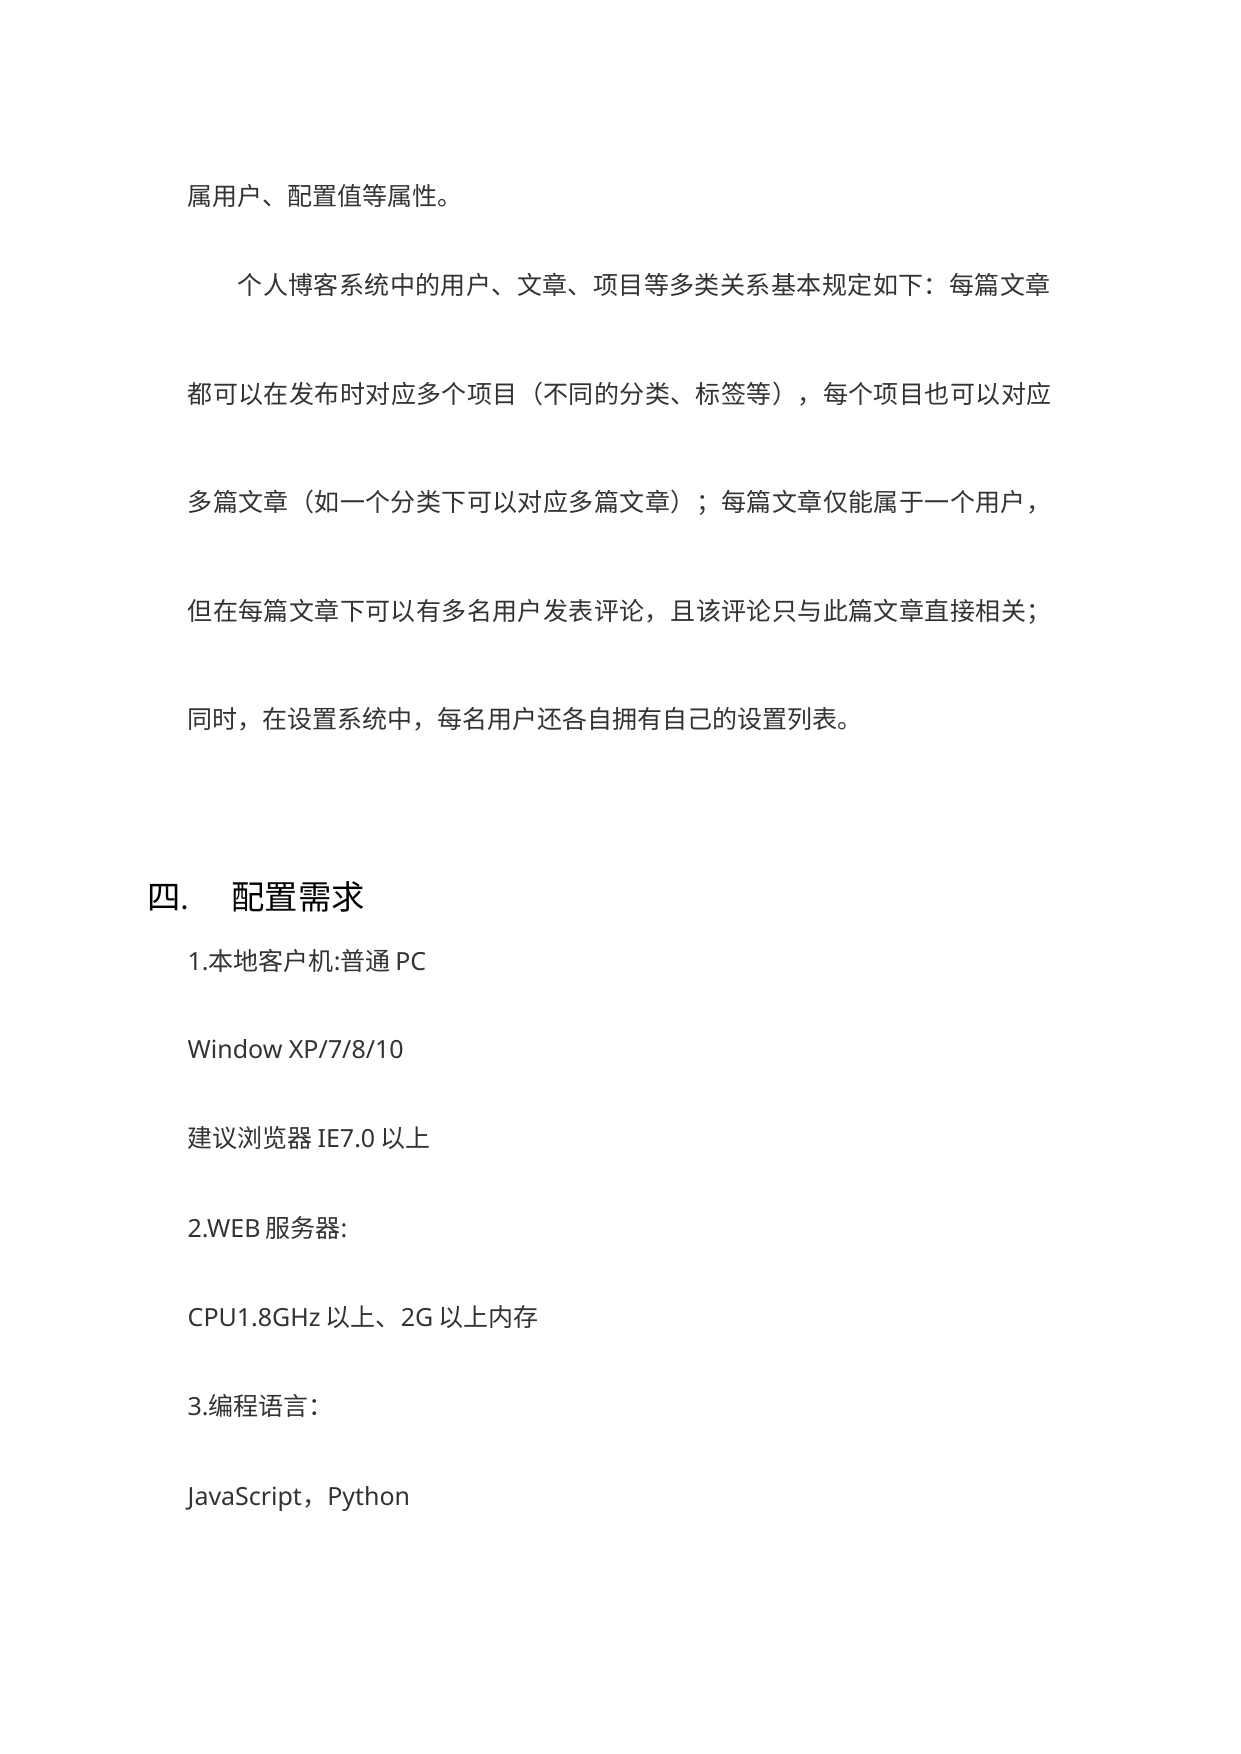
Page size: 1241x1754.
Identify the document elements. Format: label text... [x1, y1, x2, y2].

text Window XP/7/8/10 [187, 1017, 1053, 1082]
list 配置需求 [147, 862, 1053, 927]
text 个人博客系统中的用户、文章、项目等多类关系基本规定如下：每篇文章都可以在发布时对应多个项目（不同的分类、标签等），每个项目也可以对应多篇文章（如一个分类下可以对应多篇文章）；每篇文章仅能属于一个用户，但在每篇文章下可以有多名用户发表评论，且该评论只与此篇文章直接相关；同时，在设置系统中，每名用户还各自拥有自己的设置列表。 [187, 251, 1053, 750]
text 建议浏览器IE7.0以上 [187, 1104, 1053, 1169]
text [187, 162, 1053, 227]
text 2.WEB服务器: [187, 1194, 1053, 1259]
text JavaScript，Python [187, 1462, 1053, 1527]
text CPU1.8GHz以上、2G以上内存 [187, 1283, 1053, 1348]
text 3.编程语言： [187, 1372, 1053, 1437]
text 1.本地客户机:普通PC [187, 927, 1053, 992]
